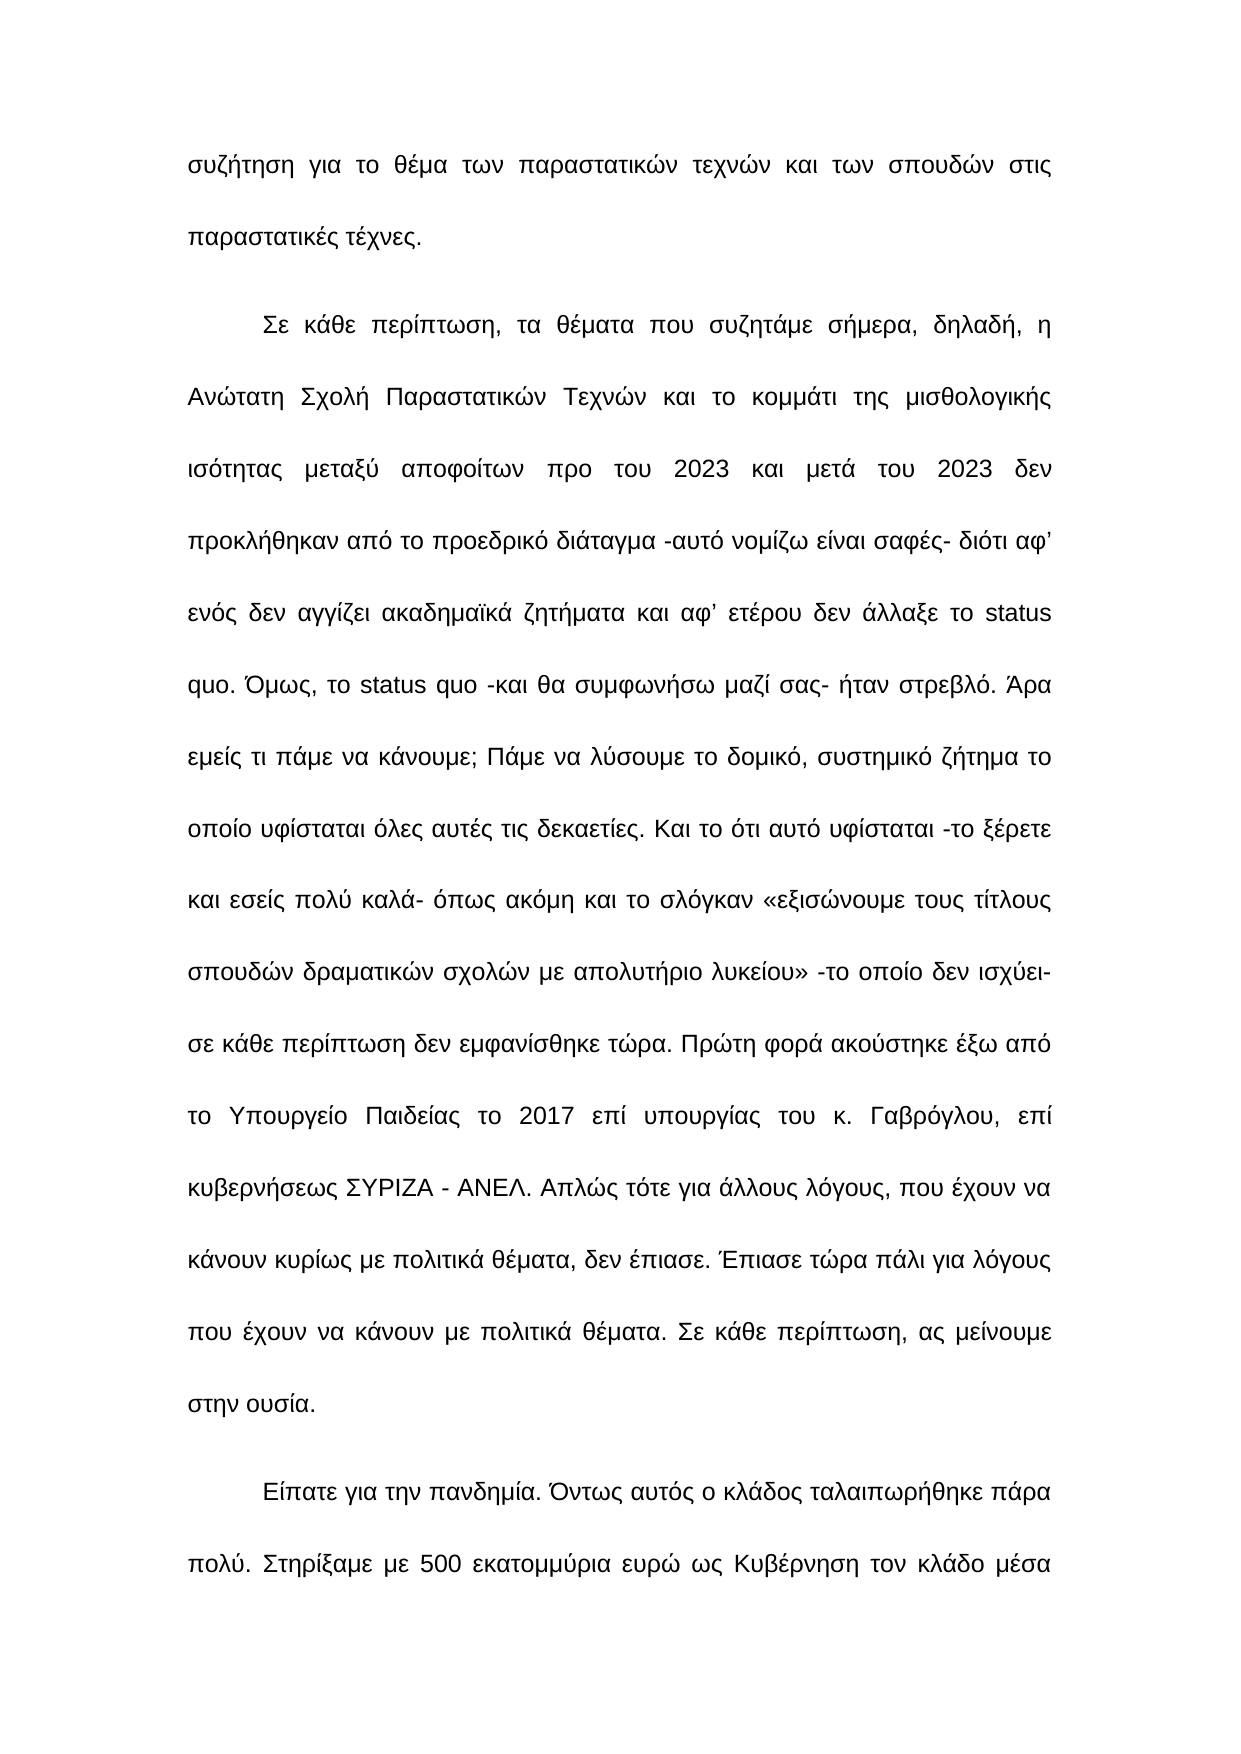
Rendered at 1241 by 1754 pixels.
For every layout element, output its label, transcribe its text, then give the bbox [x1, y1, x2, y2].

text Σε κάθε περίπτωση, τα θέματα που συζητάμε σήμερα, δηλαδή, η Ανώτατη Σχολή Παραστατικών Τεχνών και το κομμάτι της μισθολογικής ισότητας μεταξύ αποφοίτων προ του 2023 και μετά του 2023 δεν προκλήθηκαν από το προεδρικό διάταγμα -αυτό νομίζω είναι σαφές- διότι αφ’ ενός δεν αγγίζει ακαδημαϊκά ζητήματα και αφ’ ετέρου δεν άλλαξε το status quo. Όμως, το status quo -και θα συμφωνήσω μαζί σας- ήταν στρεβλό. Άρα εμείς τι πάμε να κάνουμε; Πάμε να λύσουμε το δομικό, συστημικό ζήτημα το οποίο υφίσταται όλες αυτές τις δεκαετίες. Και το ότι αυτό υφίσταται -το ξέρετε και εσείς πολύ καλά- όπως ακόμη και το σλόγκαν «εξισώνουμε τους τίτλους σπουδών δραματικών σχολών με απολυτήριο λυκείου» -το οποίο δεν ισχύει- σε κάθε περίπτωση δεν εμφανίσθηκε τώρα. Πρώτη φορά ακούστηκε έξω από το Υπουργείο Παιδείας το 2017 επί υπουργίας του κ. Γαβρόγλου, επί κυβερνήσεως ΣΥΡΙΖΑ - ΑΝΕΛ. Απλώς τότε για άλλους λόγους, που έχουν να κάνουν κυρίως με πολιτικά θέματα, δεν έπιασε. Έπιασε τώρα πάλι για λόγους που έχουν να κάνουν με πολιτικά θέματα. Σε κάθε περίπτωση, ας μείνουμε στην ουσία. [187, 310, 1053, 1417]
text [187, 1477, 1053, 1578]
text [187, 150, 1053, 251]
